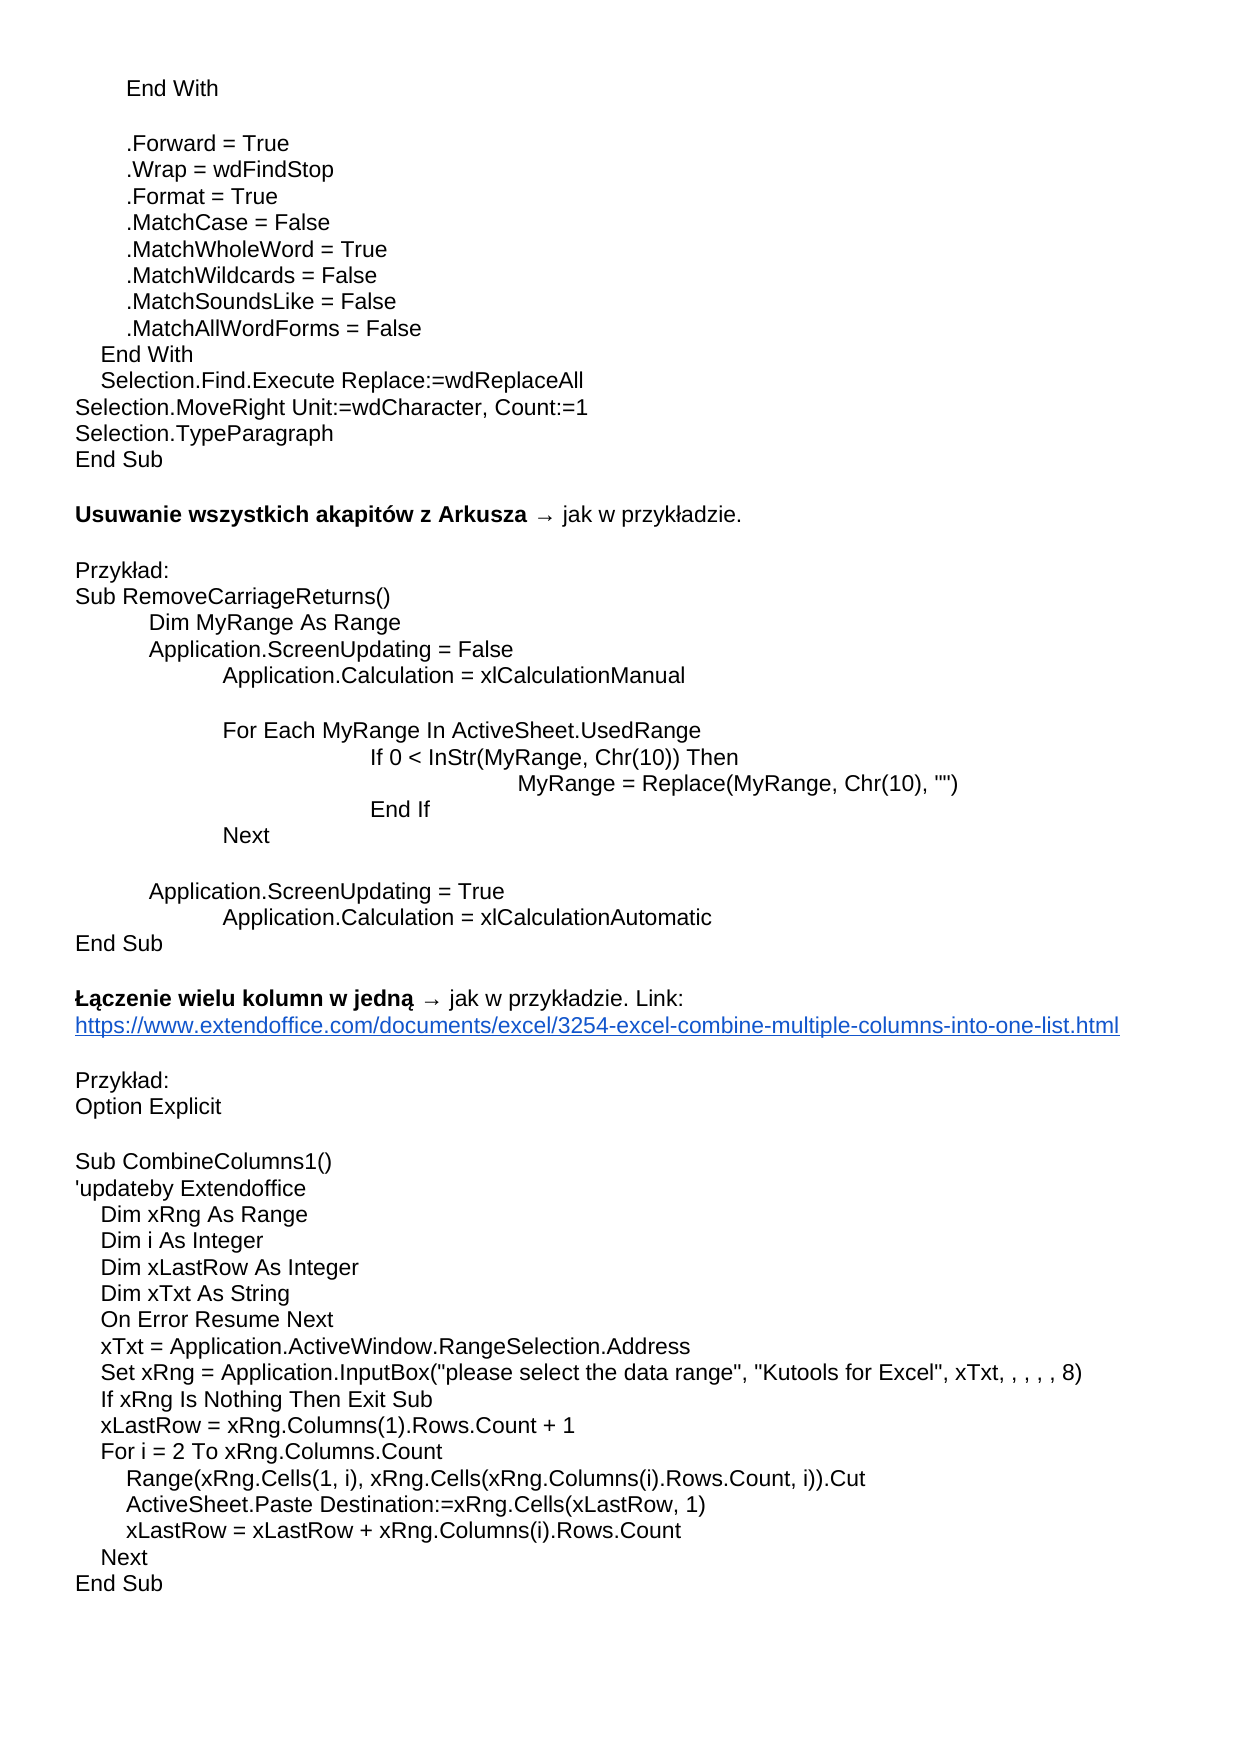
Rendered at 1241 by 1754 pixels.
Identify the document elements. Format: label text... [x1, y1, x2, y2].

text .MatchCase = False [75, 209, 1165, 236]
text Usuwanie wszystkich akapitów z Arkusza → jak w przykładzie. [75, 501, 1165, 528]
text Dim xTxt As String [75, 1280, 1165, 1306]
text If 0 < InStr(MyRange, Chr(10)) Then [75, 743, 1165, 770]
text Selection.TypeParagraph [75, 420, 1165, 446]
text Application.ScreenUpdating = True [75, 878, 1165, 904]
text End If [75, 796, 1165, 822]
text Dim xRng As Range [75, 1201, 1165, 1227]
text Przykład: [75, 1067, 1165, 1093]
text End With [75, 75, 1165, 101]
text xLastRow = xLastRow + xRng.Columns(i).Rows.Count [75, 1517, 1165, 1544]
text Przykład: [75, 557, 1165, 583]
text For i = 2 To xRng.Columns.Count [75, 1438, 1165, 1464]
text Dim xLastRow As Integer [75, 1254, 1165, 1280]
text Next [75, 822, 1165, 849]
text Range(xRng.Cells(1, i), xRng.Cells(xRng.Columns(i).Rows.Count, i)).Cut [75, 1464, 1165, 1491]
text Sub RemoveCarriageReturns() [75, 583, 1165, 609]
text For Each MyRange In ActiveSheet.UsedRange [75, 717, 1165, 743]
text Dim MyRange As Range [75, 609, 1165, 636]
text Option Explicit [75, 1093, 1165, 1119]
text xLastRow = xRng.Columns(1).Rows.Count + 1 [75, 1412, 1165, 1438]
text .MatchAllWordForms = False [75, 314, 1165, 341]
text Set xRng = Application.InputBox("please select the data range", "Kutools for Excel", xTxt, , , , , 8) [75, 1359, 1165, 1386]
text Selection.MoveRight Unit:=wdCharacter, Count:=1 [75, 394, 1165, 420]
text Application.Calculation = xlCalculationAutomatic [75, 904, 1165, 930]
text End Sub [75, 446, 1165, 473]
text Selection.Find.Execute Replace:=wdReplaceAll [75, 367, 1165, 394]
text .Forward = True [75, 130, 1165, 156]
text Sub CombineColumns1() [75, 1148, 1165, 1175]
text MyRange = Replace(MyRange, Chr(10), "") [75, 770, 1165, 796]
text xTxt = Application.ActiveWindow.RangeSelection.Address [75, 1333, 1165, 1359]
text Next [75, 1544, 1165, 1570]
text .MatchWholeWord = True [75, 236, 1165, 262]
text End With [75, 341, 1165, 367]
text Application.ScreenUpdating = False [75, 636, 1165, 662]
text ActiveSheet.Paste Destination:=xRng.Cells(xLastRow, 1) [75, 1491, 1165, 1517]
text On Error Resume Next [75, 1306, 1165, 1333]
text 'updateby Extendoffice [75, 1175, 1165, 1201]
text .MatchSoundsLike = False [75, 288, 1165, 314]
text Dim i As Integer [75, 1227, 1165, 1254]
text End Sub [75, 930, 1165, 957]
text End Sub [75, 1570, 1165, 1596]
text If xRng Is Nothing Then Exit Sub [75, 1386, 1165, 1412]
text .MatchWildcards = False [75, 262, 1165, 288]
text .Wrap = wdFindStop [75, 156, 1165, 183]
text Application.Calculation = xlCalculationManual [75, 662, 1165, 688]
text .Format = True [75, 183, 1165, 209]
text Łączenie wielu kolumn w jedną → jak w przykładzie. Link: https://www.extendoffice.com/documents/excel/3254-excel-combine-multiple-columns-into-one-list.html [75, 985, 1165, 1038]
